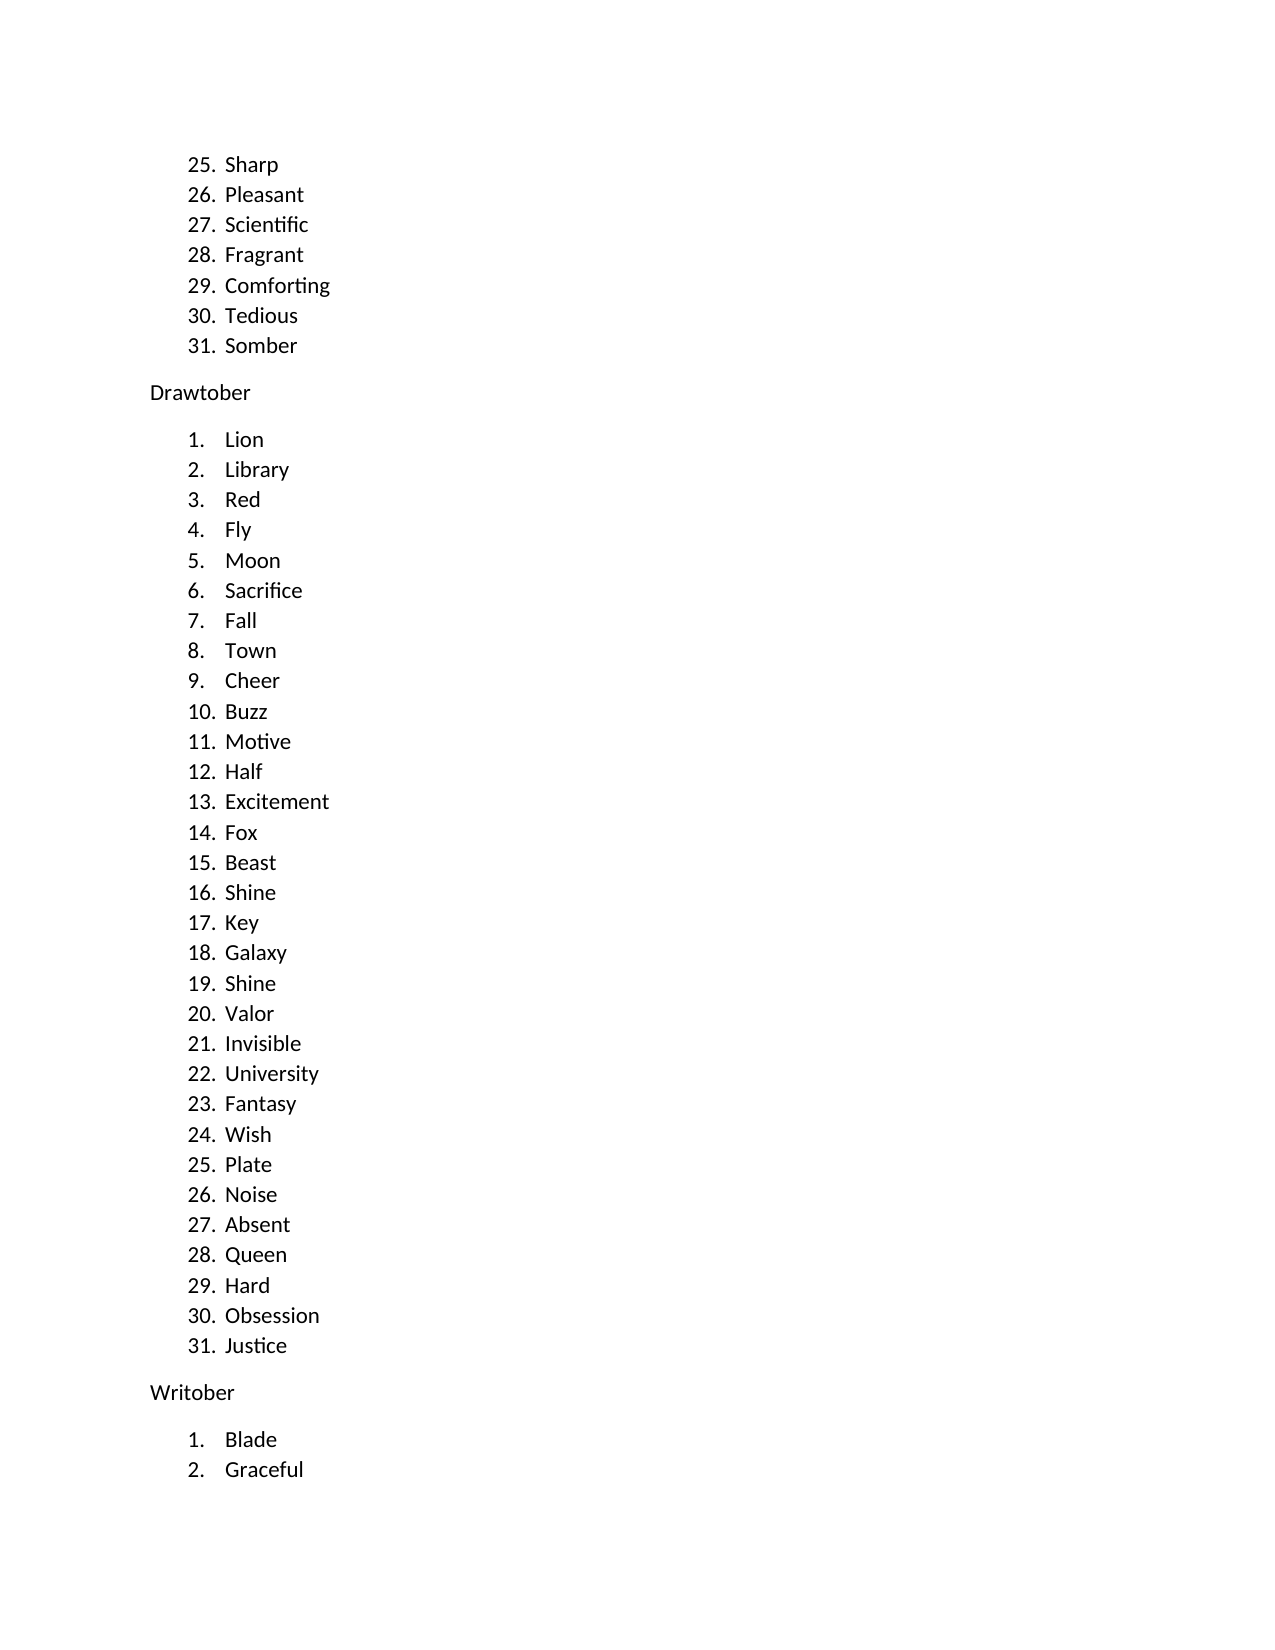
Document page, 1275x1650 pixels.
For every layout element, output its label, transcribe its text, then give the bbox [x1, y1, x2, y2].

list Noise [187, 1180, 1125, 1208]
list Shine [187, 969, 1125, 997]
list Fox [187, 818, 1125, 846]
list Fall [187, 606, 1125, 634]
list Motive [187, 727, 1125, 755]
text Writober [150, 1378, 1125, 1406]
list Key [187, 908, 1125, 936]
list Excitement [187, 787, 1125, 816]
list Sacrifice [187, 576, 1125, 604]
list Sharp [187, 150, 1125, 178]
list Wish [187, 1120, 1125, 1148]
list Shine [187, 878, 1125, 906]
list Absent [187, 1210, 1125, 1238]
list University [187, 1059, 1125, 1087]
list Moon [187, 546, 1125, 574]
list Justice [187, 1331, 1125, 1359]
list Town [187, 636, 1125, 664]
text Drawtober [150, 378, 1125, 406]
list Half [187, 757, 1125, 785]
list Library [187, 455, 1125, 483]
list Valor [187, 999, 1125, 1027]
list Cheer [187, 667, 1125, 695]
list Somber [187, 331, 1125, 359]
list Plate [187, 1150, 1125, 1178]
list Fly [187, 516, 1125, 544]
list Obsession [187, 1301, 1125, 1329]
list Scientific [187, 210, 1125, 238]
list Tedious [187, 301, 1125, 329]
list Graceful [187, 1455, 1125, 1483]
list Pleasant [187, 180, 1125, 208]
list Buzz [187, 697, 1125, 725]
list Beast [187, 848, 1125, 876]
list Invisible [187, 1029, 1125, 1057]
list Red [187, 485, 1125, 513]
list Fantasy [187, 1089, 1125, 1118]
list Fragrant [187, 241, 1125, 269]
list Blade [187, 1425, 1125, 1453]
list Galaxy [187, 938, 1125, 967]
list Queen [187, 1241, 1125, 1269]
list Lion [187, 425, 1125, 453]
list Hard [187, 1271, 1125, 1299]
list Comforting [187, 271, 1125, 299]
